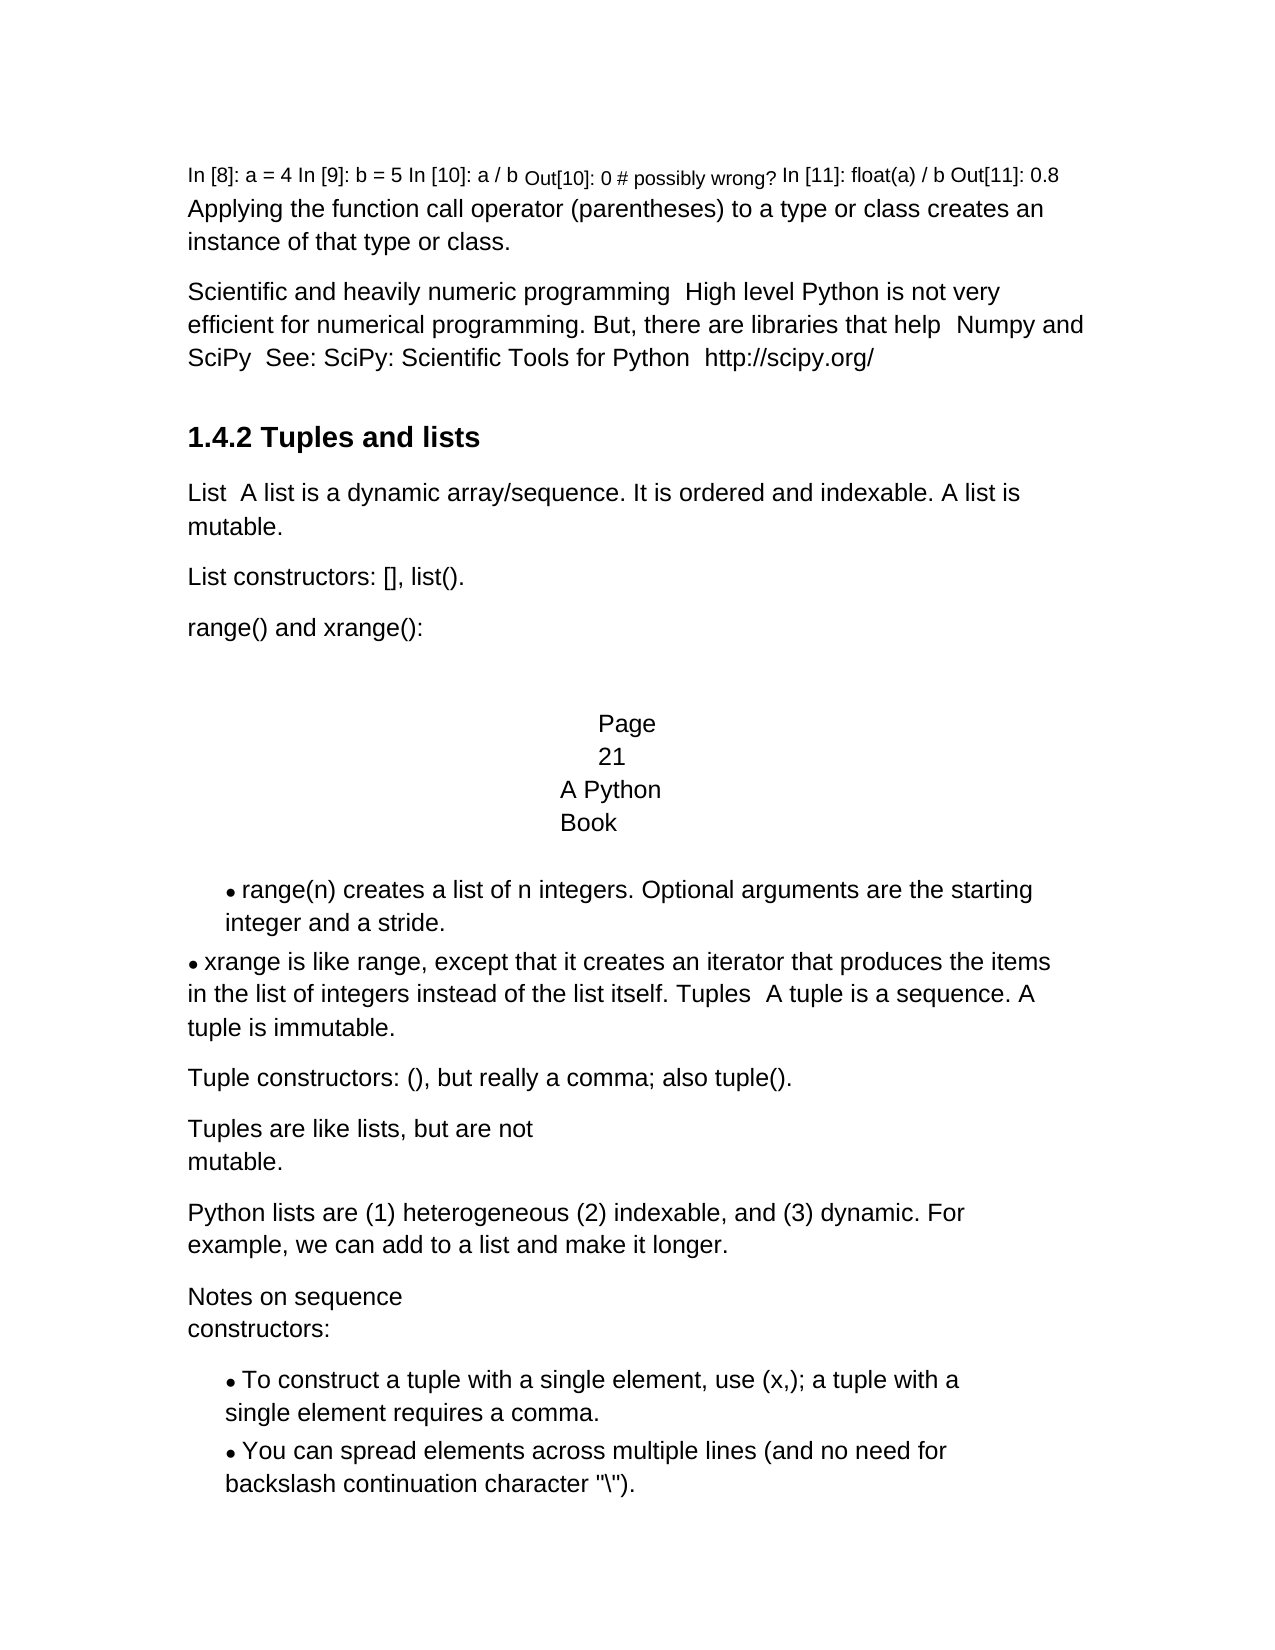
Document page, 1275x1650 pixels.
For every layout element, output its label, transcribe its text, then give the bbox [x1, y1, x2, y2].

text Scientific and heavily numeric programming ­­ High level Python is not very efficient for numerical programming. But, there are libraries that help ­­ Numpy and SciPy ­­ See: SciPy: Scientific Tools for Python ­­ http://scipy.org/ [187, 277, 1084, 372]
text List ­­ A list is a dynamic array/sequence. It is ordered and indexable. A list is mutable. [187, 478, 1062, 540]
text Notes on sequence constructors: [187, 1281, 511, 1343]
text ● You can spread elements across multiple lines (and no need for backslash continuation character "\"). [225, 1436, 999, 1498]
text ● xrange is like range, except that it creates an iterator that produces the items in the list of integers instead of the list itself. Tuples ­­ A tuple is a sequence. A tuple is immutable. [187, 946, 1063, 1041]
text 1.4.2 Tuples and lists [187, 420, 497, 454]
text In [8]: a = 4 In [9]: b = 5 In [10]: a / b Out[10]: 0 # possibly wrong? In [11]: float(a) / b Out[11]: 0.8 Applying the function call operator (parentheses) to a type or class creates an instance of that type or class. [187, 150, 1075, 256]
text range() and xrange(): [187, 613, 468, 642]
text Page 21 [598, 709, 677, 771]
text ● range(n) creates a list of n integers. Optional arguments are the starting integer and a stride. [225, 875, 1084, 937]
text Tuple constructors: (), but really a comma; also tuple(). [187, 1063, 794, 1092]
text ● To construct a tuple with a single element, use (x,); a tuple with a single element requires a comma. [225, 1365, 1008, 1427]
text List constructors: [], list(). [187, 562, 507, 591]
text Tuples are like lists, but are not mutable. [187, 1114, 595, 1176]
text Python lists are (1) heterogeneous (2) indexable, and (3) dynamic. For example, we can add to a list and make it longer. [187, 1197, 1063, 1259]
text A Python Book [560, 775, 716, 837]
